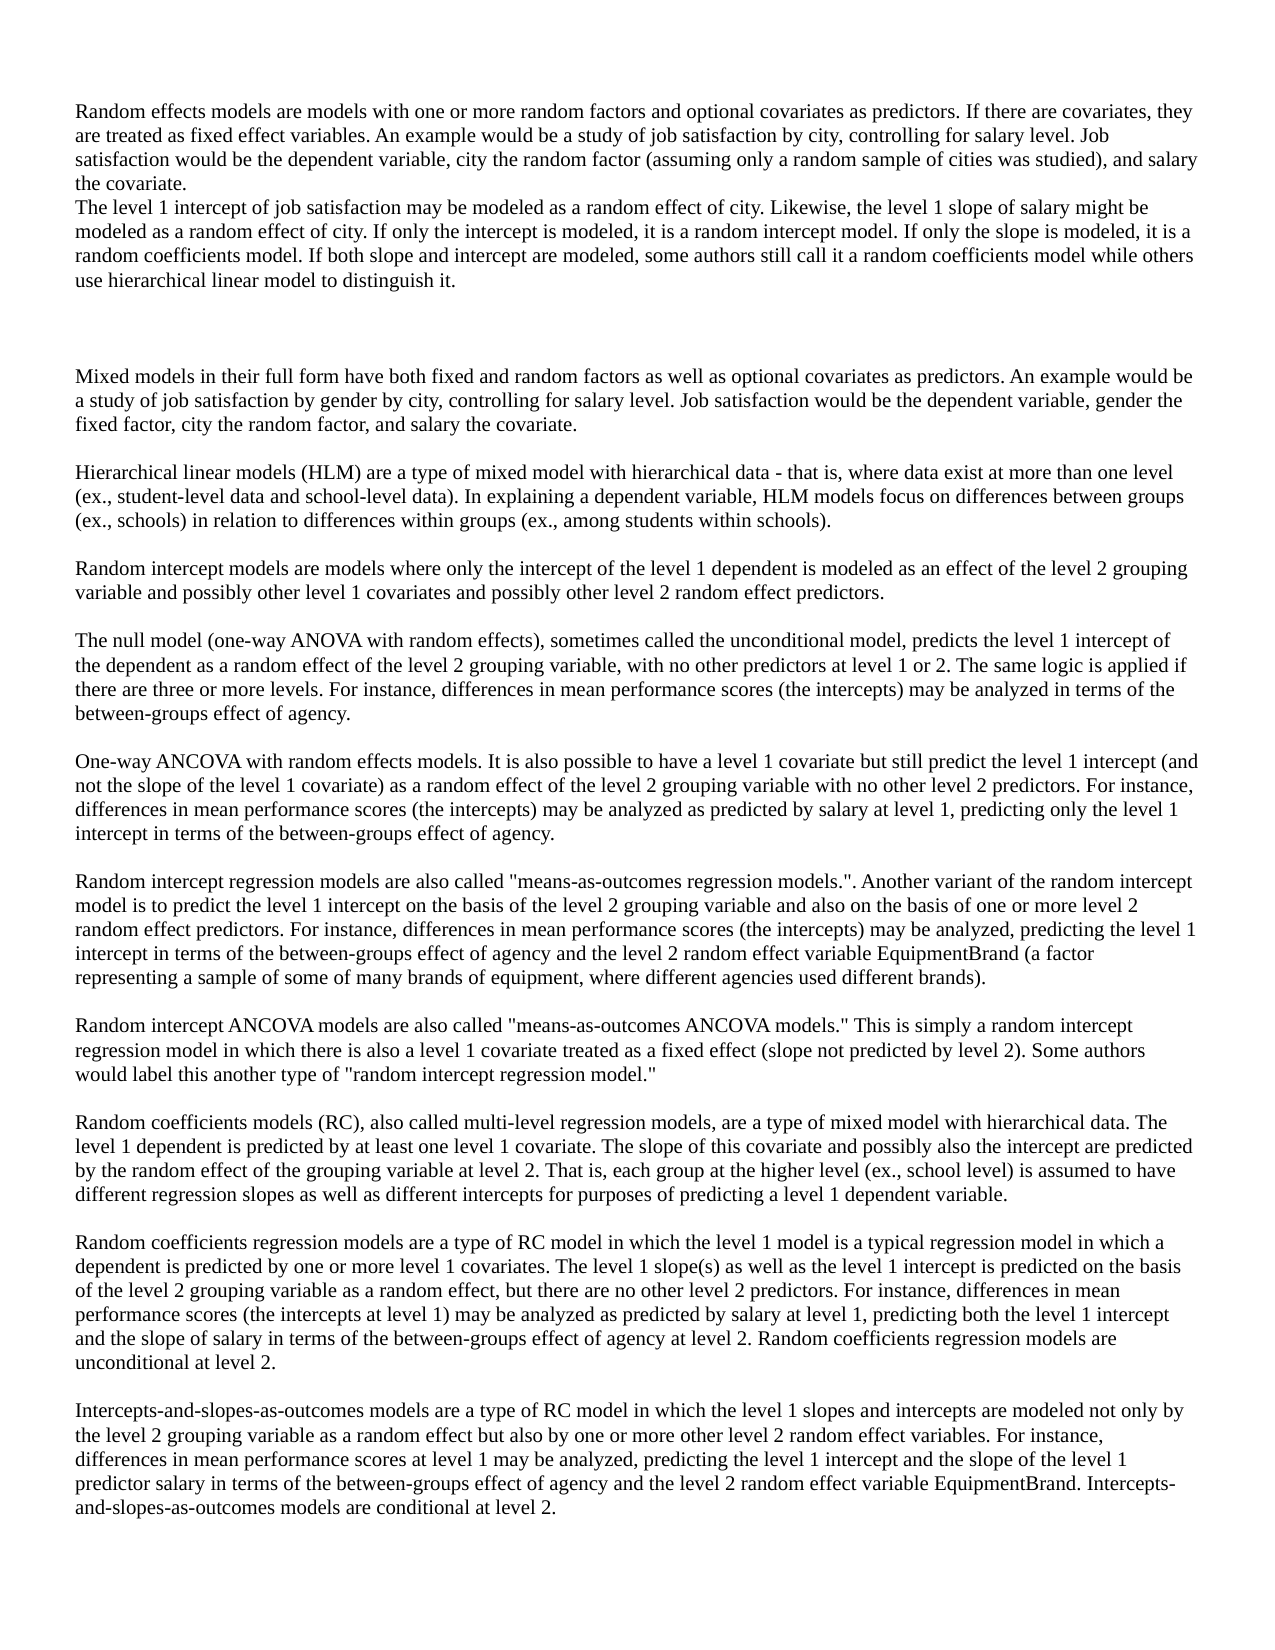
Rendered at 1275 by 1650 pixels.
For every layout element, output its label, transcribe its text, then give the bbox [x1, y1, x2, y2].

text Random coefficients models (RC), also called multi-level regression models, are a type of mixed model with hierarchical data. The level 1 dependent is predicted by at least one level 1 covariate. The slope of this covariate and possibly also the intercept are predicted by the random effect of the grouping variable at level 2. That is, each group at the higher level (ex., school level) is assumed to have different regression slopes as well as different intercepts for purposes of predicting a level 1 dependent variable. [75, 1110, 1200, 1206]
text Random effects models are models with one or more random factors and optional covariates as predictors. If there are covariates, they are treated as fixed effect variables. An example would be a study of job satisfaction by city, controlling for salary level. Job satisfaction would be the dependent variable, city the random factor (assuming only a random sample of cities was studied), and salary the covariate. [75, 99, 1200, 195]
text One-way ANCOVA with random effects models. It is also possible to have a level 1 covariate but still predict the level 1 intercept (and not the slope of the level 1 covariate) as a random effect of the level 2 grouping variable with no other level 2 predictors. For instance, differences in mean performance scores (the intercepts) may be analyzed as predicted by salary at level 1, predicting only the level 1 intercept in terms of the between-groups effect of agency. [75, 749, 1200, 845]
text Random intercept models are models where only the intercept of the level 1 dependent is modeled as an effect of the level 2 grouping variable and possibly other level 1 covariates and possibly other level 2 random effect predictors. [75, 556, 1200, 604]
text Intercepts-and-slopes-as-outcomes models are a type of RC model in which the level 1 slopes and intercepts are modeled not only by the level 2 grouping variable as a random effect but also by one or more other level 2 random effect variables. For instance, differences in mean performance scores at level 1 may be analyzed, predicting the level 1 intercept and the slope of the level 1 predictor salary in terms of the between-groups effect of agency and the level 2 random effect variable EquipmentBrand. Intercepts-and-slopes-as-outcomes models are conditional at level 2. [75, 1398, 1200, 1519]
text The null model (one-way ANOVA with random effects), sometimes called the unconditional model, predicts the level 1 intercept of the dependent as a random effect of the level 2 grouping variable, with no other predictors at level 1 or 2. The same logic is applied if there are three or more levels. For instance, differences in mean performance scores (the intercepts) may be analyzed in terms of the between-groups effect of agency. [75, 628, 1200, 725]
text The level 1 intercept of job satisfaction may be modeled as a random effect of city. Likewise, the level 1 slope of salary might be modeled as a random effect of city. If only the intercept is modeled, it is a random intercept model. If only the slope is modeled, it is a random coefficients model. If both slope and intercept are modeled, some authors still call it a random coefficients model while others use hierarchical linear model to distinguish it. [75, 195, 1200, 292]
text Random intercept regression models are also called "means-as-outcomes regression models.". Another variant of the random intercept model is to predict the level 1 intercept on the basis of the level 2 grouping variable and also on the basis of one or more level 2 random effect predictors. For instance, differences in mean performance scores (the intercepts) may be analyzed, predicting the level 1 intercept in terms of the between-groups effect of agency and the level 2 random effect variable EquipmentBrand (a factor representing a sample of some of many brands of equipment, where different agencies used different brands). [75, 869, 1200, 989]
text Random intercept ANCOVA models are also called "means-as-outcomes ANCOVA models." This is simply a random intercept regression model in which there is also a level 1 covariate treated as a fixed effect (slope not predicted by level 2). Some authors would label this another type of "random intercept regression model." [75, 1013, 1200, 1086]
text Mixed models in their full form have both fixed and random factors as well as optional covariates as predictors. An example would be a study of job satisfaction by gender by city, controlling for salary level. Job satisfaction would be the dependent variable, gender the fixed factor, city the random factor, and salary the covariate. [75, 364, 1200, 436]
text Random coefficients regression models are a type of RC model in which the level 1 model is a typical regression model in which a dependent is predicted by one or more level 1 covariates. The level 1 slope(s) as well as the level 1 intercept is predicted on the basis of the level 2 grouping variable as a random effect, but there are no other level 2 predictors. For instance, differences in mean performance scores (the intercepts at level 1) may be analyzed as predicted by salary at level 1, predicting both the level 1 intercept and the slope of salary in terms of the between-groups effect of agency at level 2. Random coefficients regression models are unconditional at level 2. [75, 1230, 1200, 1374]
text Hierarchical linear models (HLM) are a type of mixed model with hierarchical data - that is, where data exist at more than one level (ex., student-level data and school-level data). In explaining a dependent variable, HLM models focus on differences between groups (ex., schools) in relation to differences within groups (ex., among students within schools). [75, 460, 1200, 532]
